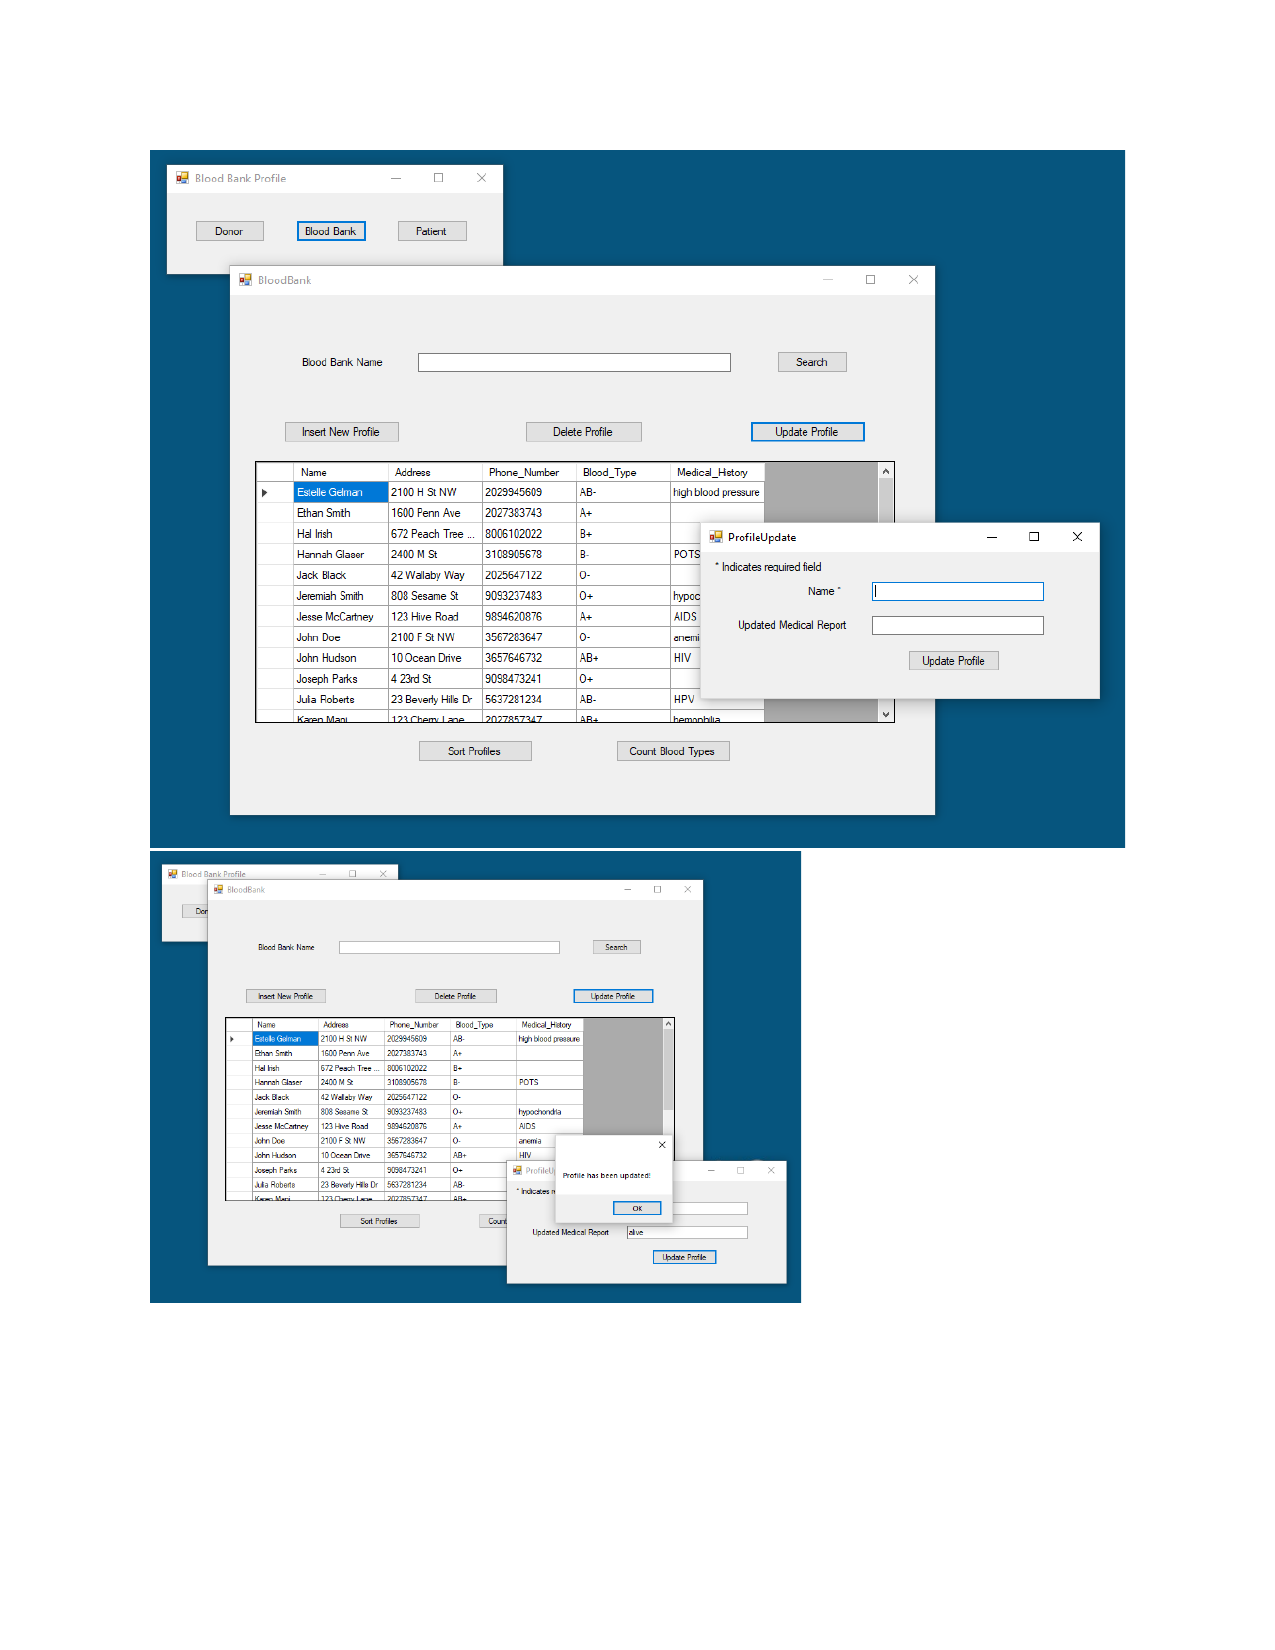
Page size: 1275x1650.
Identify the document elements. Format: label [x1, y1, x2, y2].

picture [167, 165, 1099, 815]
picture [162, 865, 786, 1283]
